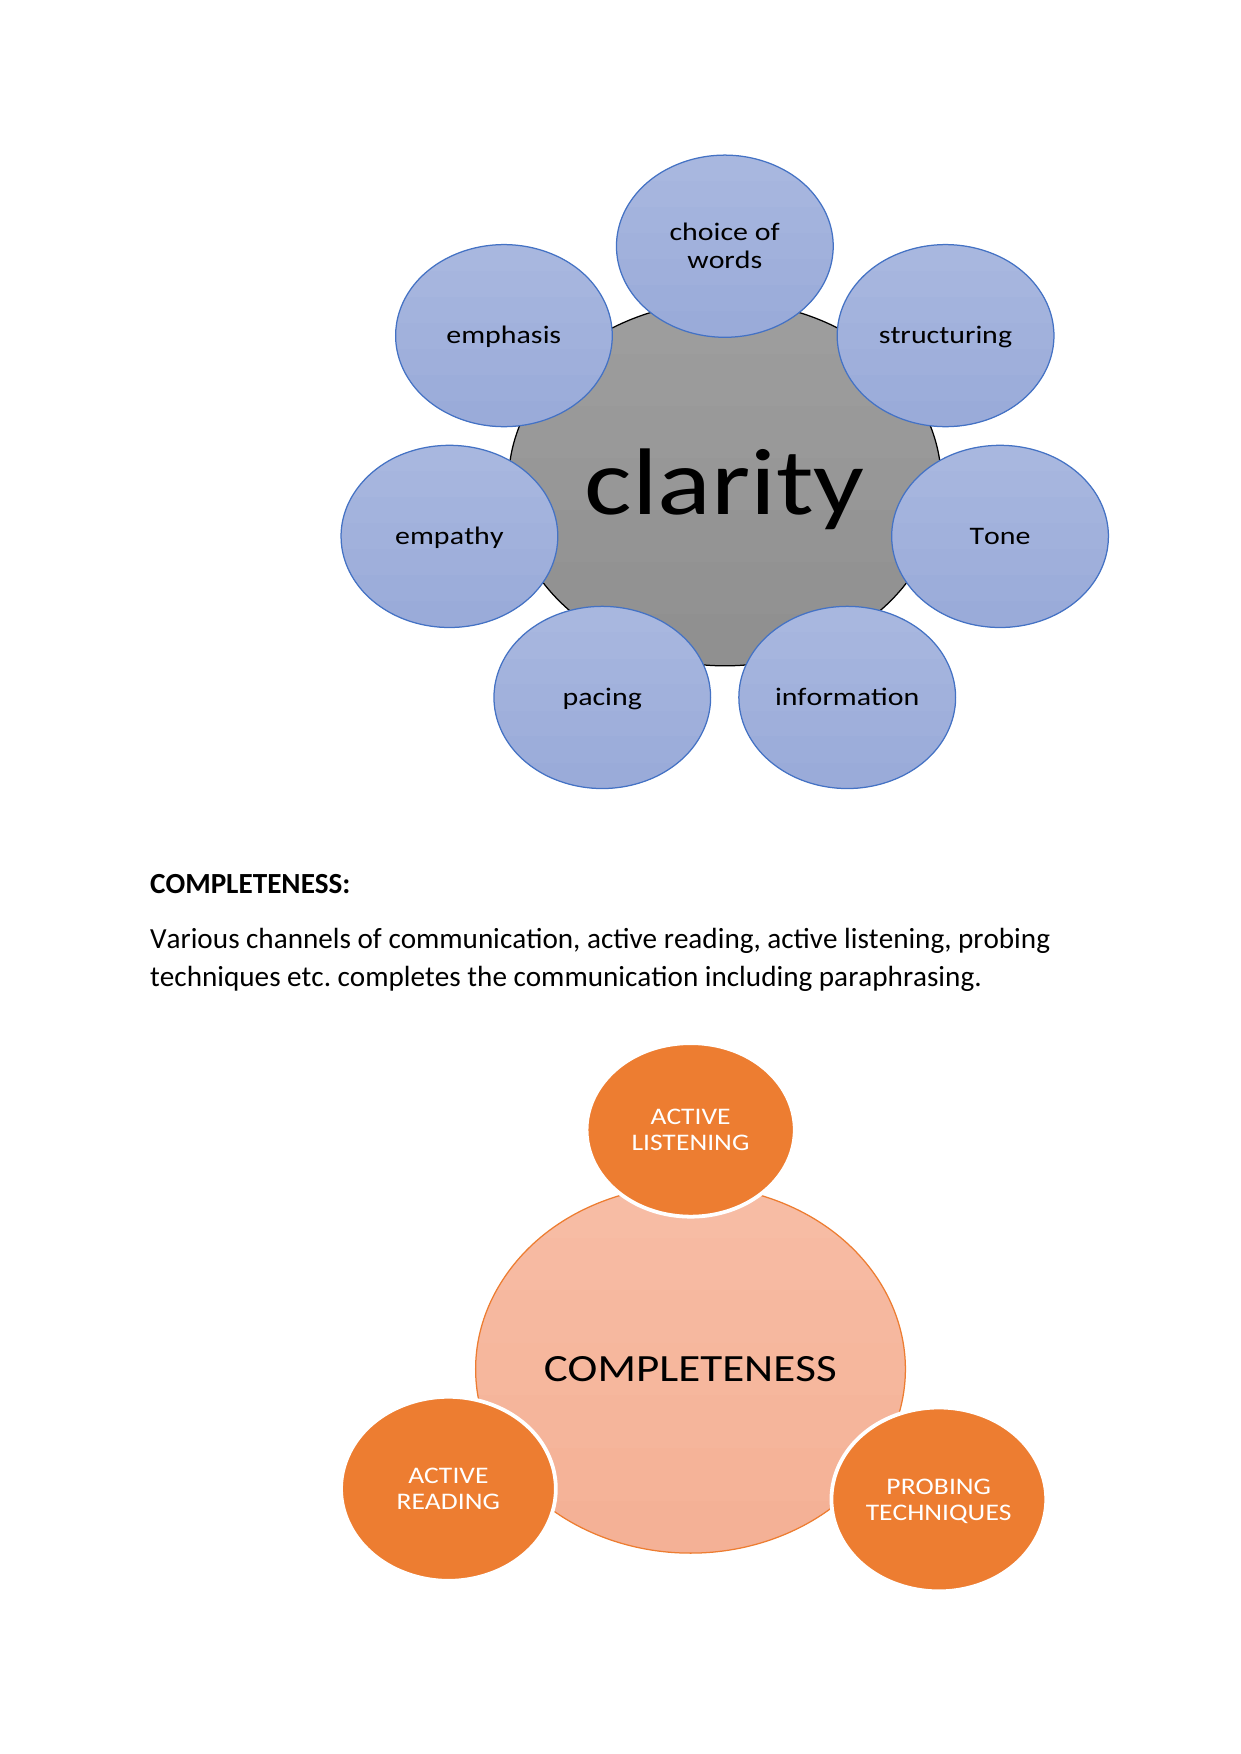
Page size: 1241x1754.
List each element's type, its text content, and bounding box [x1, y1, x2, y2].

text COMPLETENESS: [150, 865, 1090, 900]
text Various channels of communication, active reading, active listening, probing techniques etc. completes the communication including paraphrasing. [150, 920, 1090, 994]
